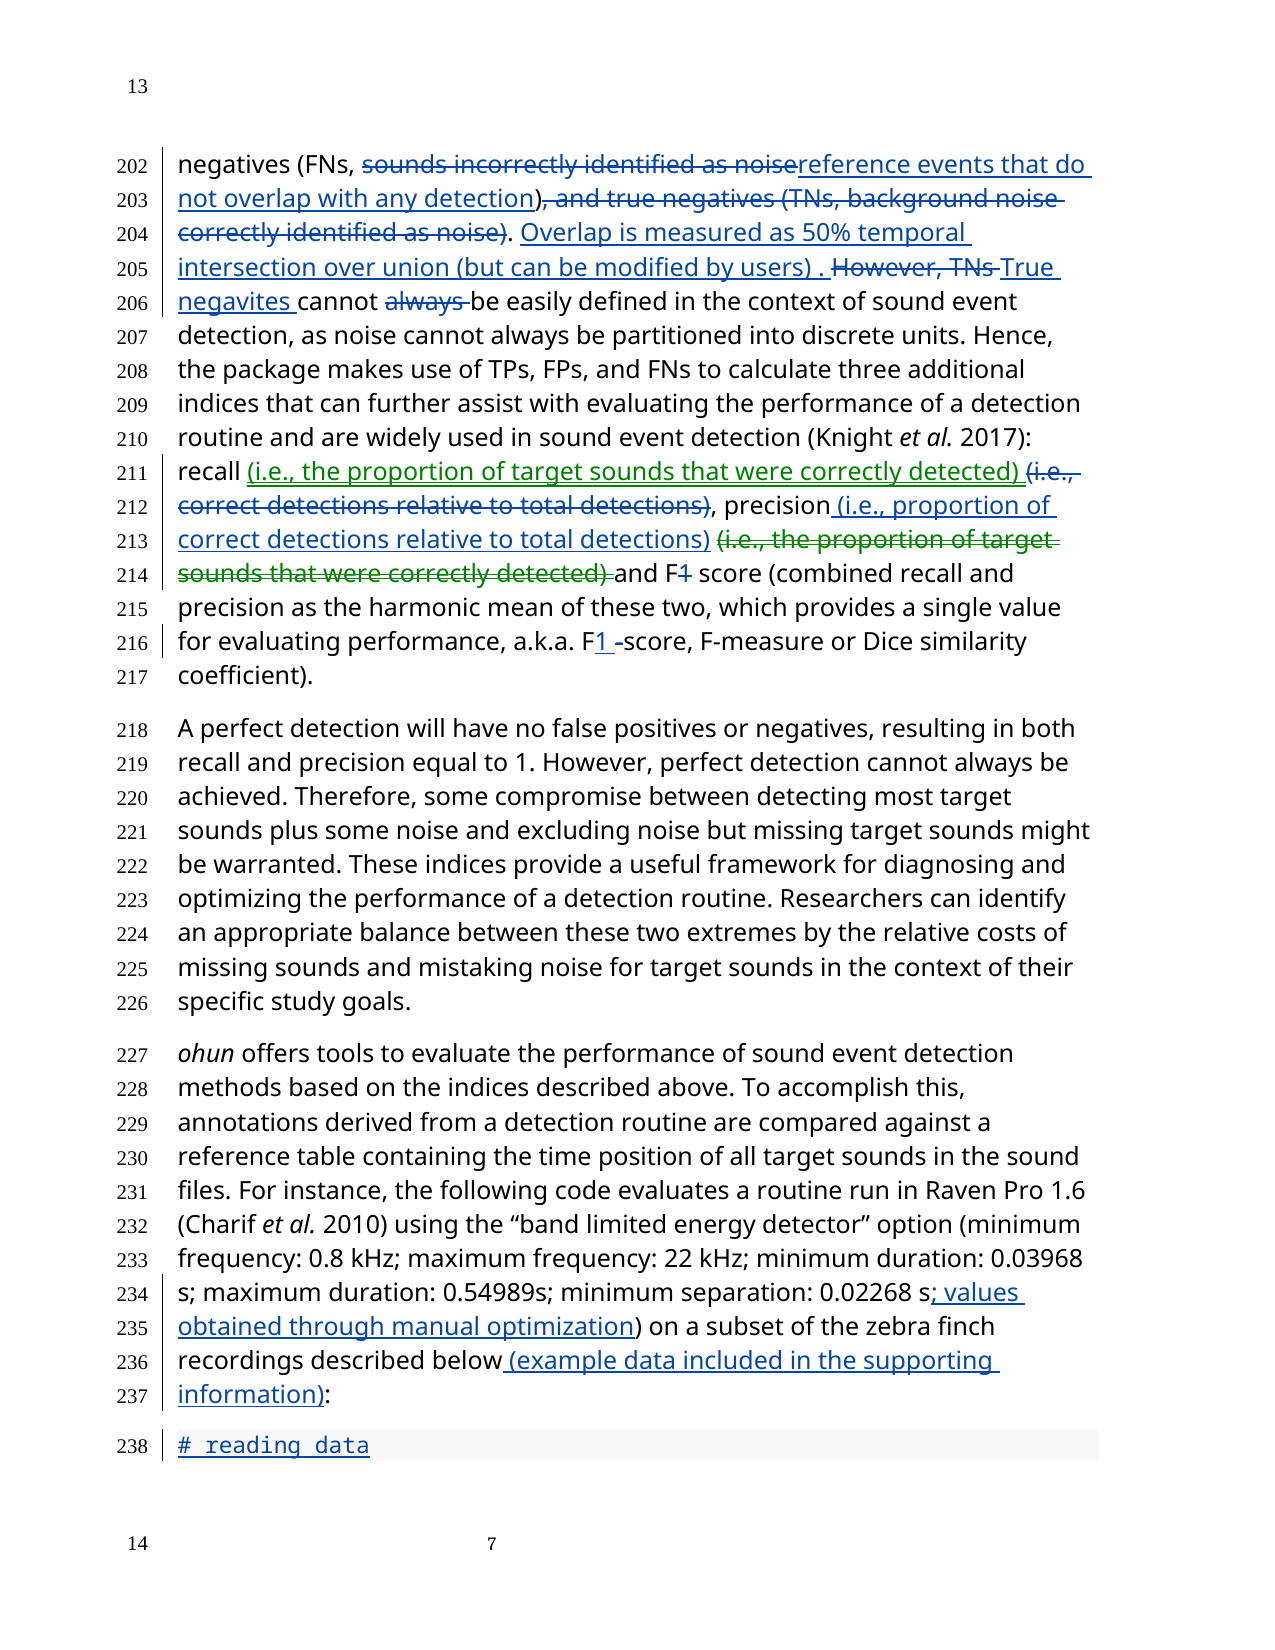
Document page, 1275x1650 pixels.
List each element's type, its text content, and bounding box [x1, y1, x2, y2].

text ohun offers tools to evaluate the performance of sound event detection methods based on the indices described above. To accomplish this, annotations derived from a detection routine are compared against a reference table containing the time position of all target sounds in the sound files. For instance, the following code evaluates a routine run in Raven Pro 1.6 (Charif et al. 2010) using the “band limited energy detector” option (minimum frequency: 0.8 kHz; maximum frequency: 22 kHz; minimum duration: 0.03968 s; maximum duration: 0.54989s; minimum separation: 0.02268 s) on a subset of the zebra finch recordings described below: [177, 1036, 1098, 1411]
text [177, 147, 1098, 692]
text A perfect detection will have no false positives or negatives, resulting in both recall and precision equal to 1. However, perfect detection cannot always be achieved. Therefore, some compromise between detecting most target sounds plus some noise and excluding noise but missing target sounds might be warranted. These indices provide a useful framework for diagnosing and optimizing the performance of a detection routine. Researchers can identify an appropriate balance between these two extremes by the relative costs of missing sounds and mistaking noise for target sounds in the context of their specific study goals. [177, 711, 1098, 1017]
